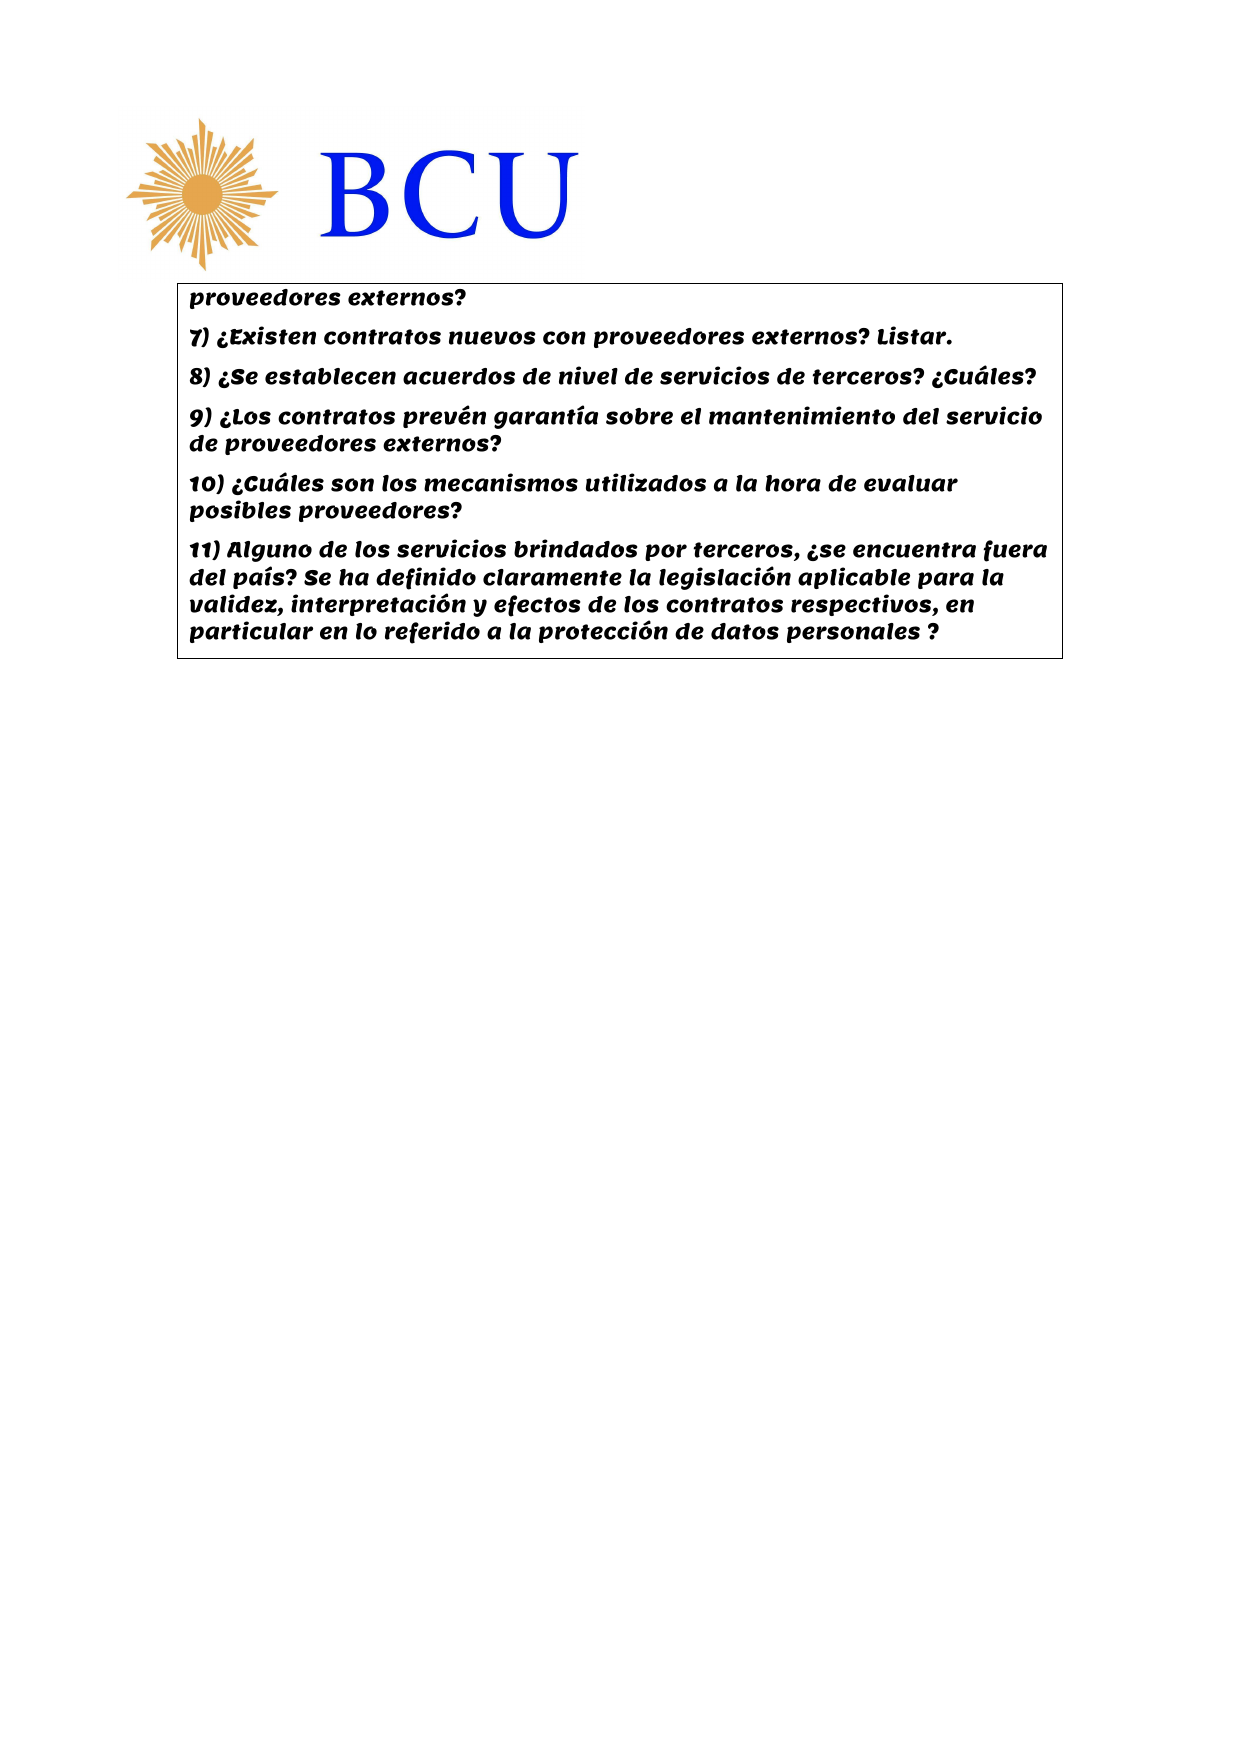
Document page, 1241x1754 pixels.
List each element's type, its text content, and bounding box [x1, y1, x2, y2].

picture [118, 106, 586, 283]
